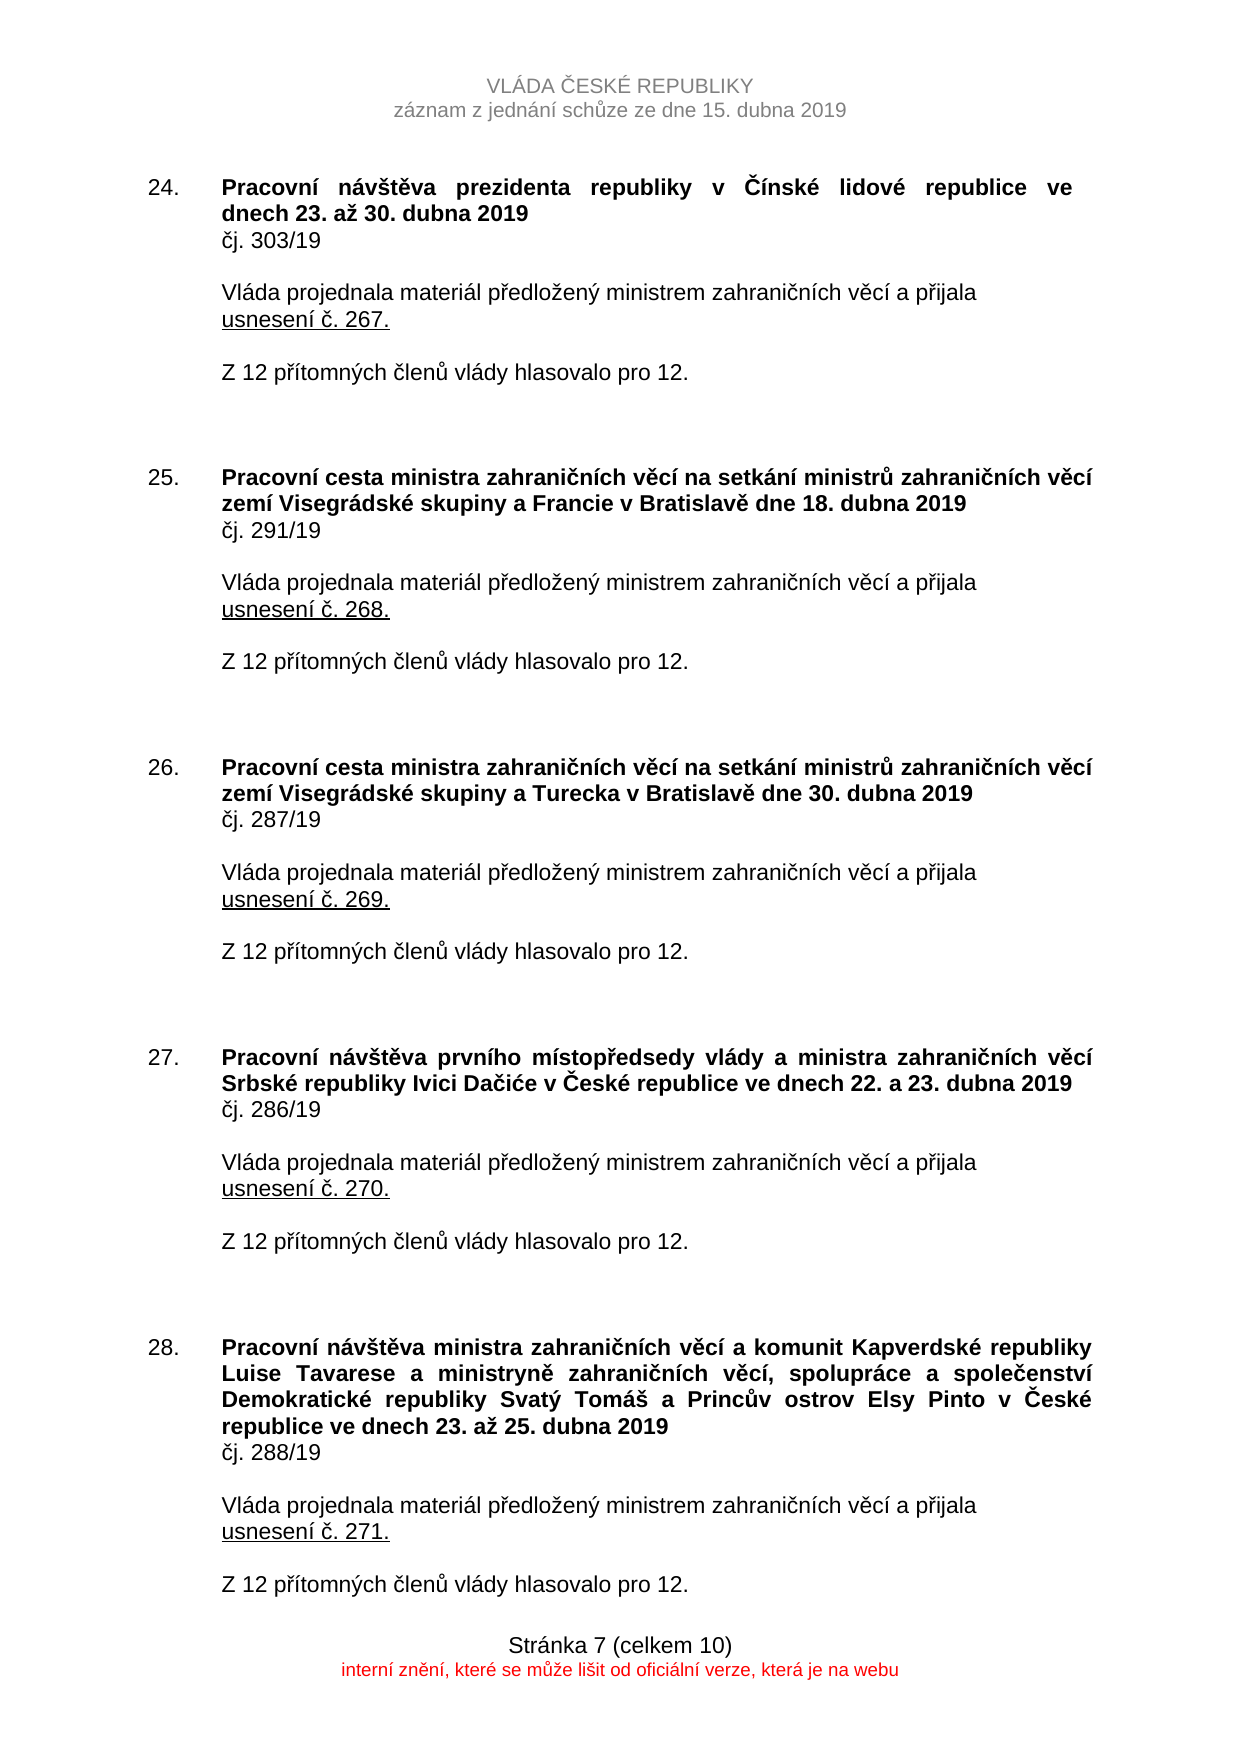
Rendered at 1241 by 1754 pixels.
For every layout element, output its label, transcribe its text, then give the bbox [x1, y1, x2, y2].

text usnesení č. 269. [148, 886, 1093, 912]
text usnesení č. 268. [148, 596, 1093, 622]
text Vláda projednala materiál předložený ministrem zahraničních věcí a přijala [148, 1492, 1093, 1518]
text Z 12 přítomných členů vlády hlasovalo pro 12. [148, 648, 1093, 675]
text Z 12 přítomných členů vlády hlasovalo pro 12. [148, 358, 1093, 385]
text 27. Pracovní návštěva prvního místopředsedy vlády a ministra zahraničních věcí Srbské republiky Ivici Dačiće v České republice ve dnech 22. a 23. dubna 2019 [148, 1044, 1093, 1096]
text čj. 286/19 [148, 1096, 1093, 1123]
text Vláda projednala materiál předložený ministrem zahraničních věcí a přijala [148, 859, 1093, 886]
text 28. Pracovní návštěva ministra zahraničních věcí a komunit Kapverdské republiky Luise Tavarese a ministryně zahraničních věcí, spolupráce a společenství Demokratické republiky Svatý Tomáš a Princův ostrov Elsy Pinto v České republice ve dnech 23. až 25. dubna 2019 [148, 1333, 1093, 1439]
text Vláda projednala materiál předložený ministrem zahraničních věcí a přijala [148, 279, 1093, 306]
text 24. Pracovní návštěva prezidenta republiky v Čínské lidové republice ve dnech 23. až 30. dubna 2019 [148, 174, 1093, 227]
text čj. 291/19 [148, 517, 1093, 543]
text čj. 288/19 [148, 1439, 1093, 1465]
text Vláda projednala materiál předložený ministrem zahraničních věcí a přijala [148, 569, 1093, 596]
text Z 12 přítomných členů vlády hlasovalo pro 12. [148, 938, 1093, 964]
text usnesení č. 267. [148, 306, 1093, 332]
text Vláda projednala materiál předložený ministrem zahraničních věcí a přijala [148, 1149, 1093, 1175]
text 25. Pracovní cesta ministra zahraničních věcí na setkání ministrů zahraničních věcí zemí Visegrádské skupiny a Francie v Bratislavě dne 18. dubna 2019 [148, 464, 1093, 517]
text Z 12 přítomných členů vlády hlasovalo pro 12. [148, 1571, 1093, 1597]
text usnesení č. 271. [148, 1518, 1093, 1544]
text Z 12 přítomných členů vlády hlasovalo pro 12. [148, 1228, 1093, 1254]
text čj. 303/19 [148, 227, 1093, 253]
text usnesení č. 270. [148, 1175, 1093, 1202]
text čj. 287/19 [148, 806, 1093, 833]
text 26. Pracovní cesta ministra zahraničních věcí na setkání ministrů zahraničních věcí zemí Visegrádské skupiny a Turecka v Bratislavě dne 30. dubna 2019 [148, 754, 1093, 806]
